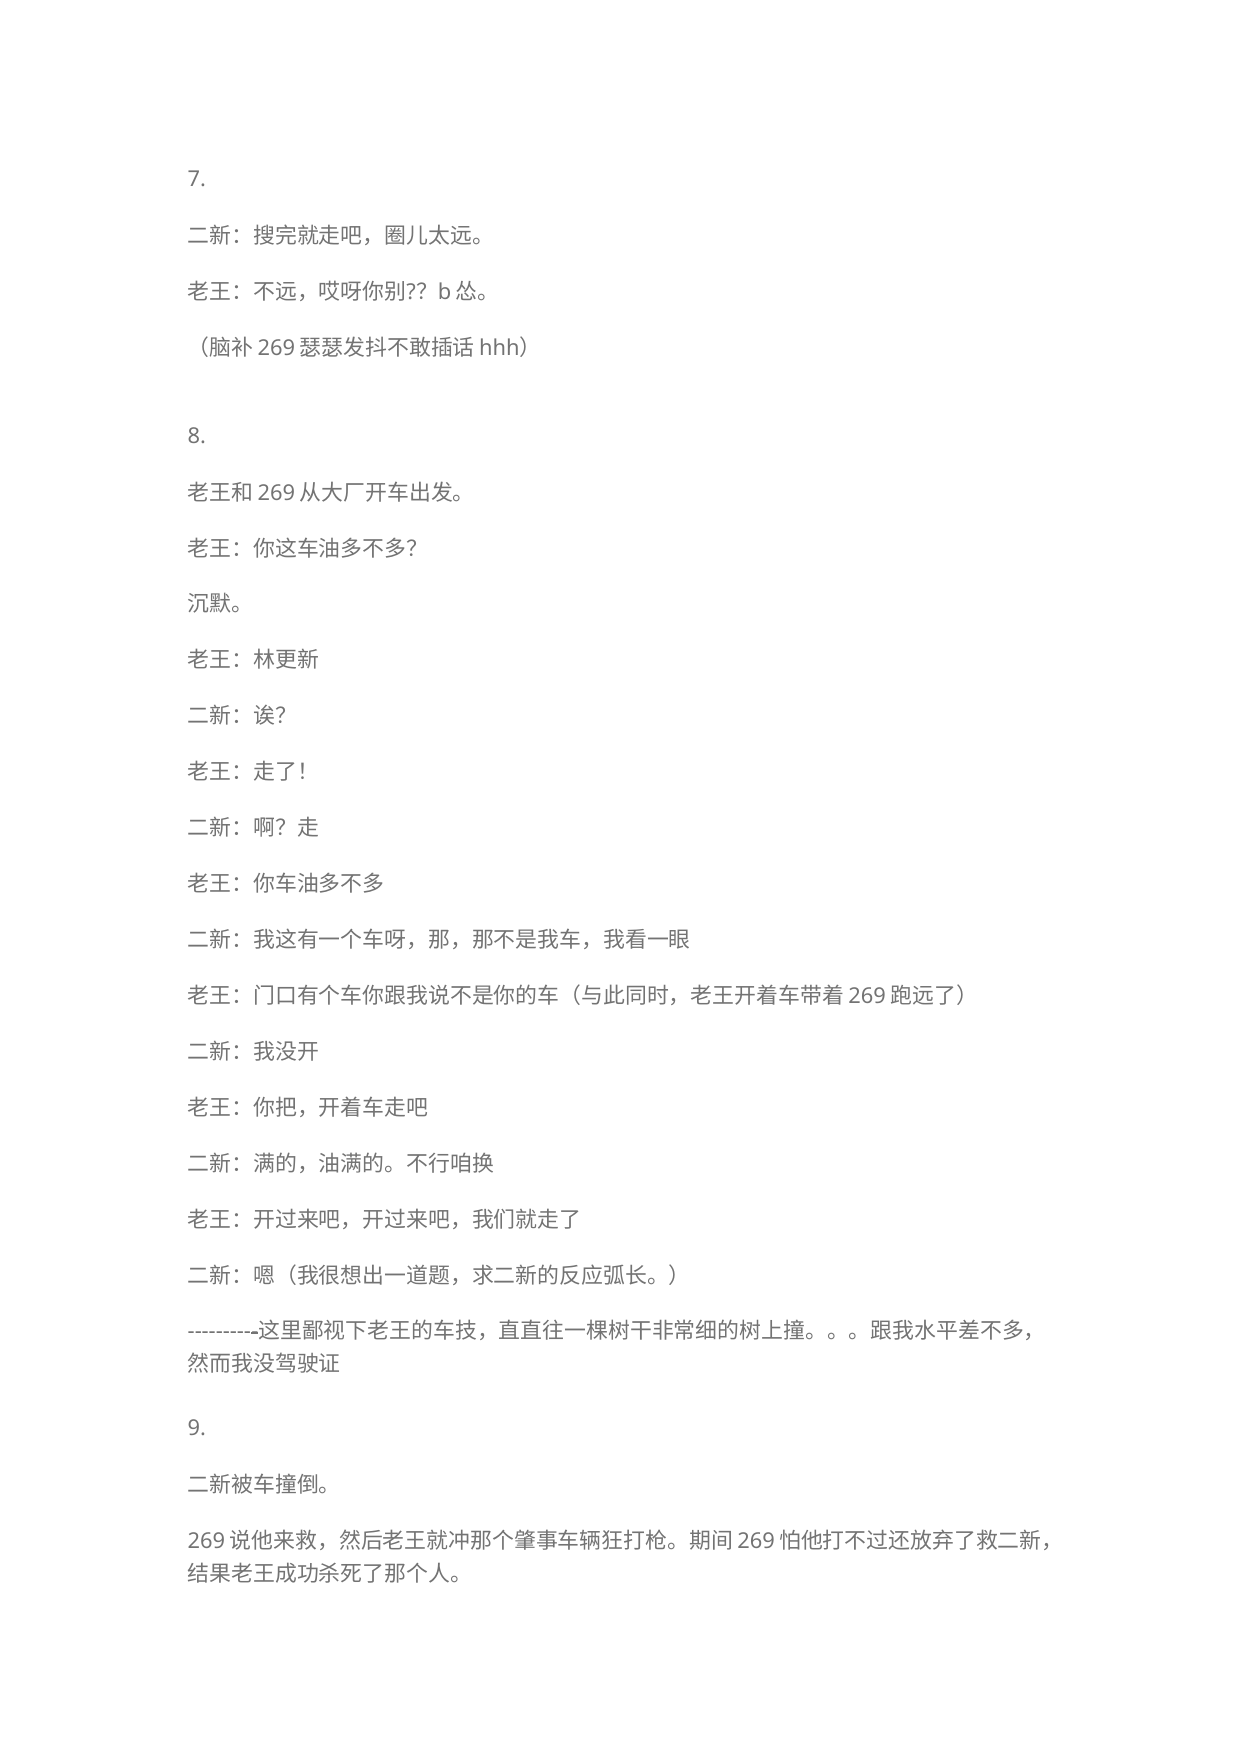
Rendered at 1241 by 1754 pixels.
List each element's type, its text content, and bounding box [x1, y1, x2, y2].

text 老王：林更新 [187, 642, 1053, 674]
text （脑补269瑟瑟发抖不敢插话hhh） [187, 330, 1053, 362]
text 二新：嗯（我很想出一道题，求二新的反应弧长。） [187, 1257, 1053, 1290]
text 二新：啊？走 [187, 810, 1053, 842]
text 二新：我没开 [187, 1033, 1053, 1066]
text 沉默。 [187, 586, 1053, 618]
text 老王：你车油多不多 [187, 866, 1053, 898]
text 老王：你把，开着车走吧 [187, 1089, 1053, 1122]
text 老王：开过来吧，开过来吧，我们就走了 [187, 1201, 1053, 1234]
text 二新：我这有一个车呀，那，那不是我车，我看一眼 [187, 922, 1053, 954]
text 8. [187, 418, 1053, 451]
text 二新：满的，油满的。不行咱换 [187, 1145, 1053, 1178]
text 老王：你这车油多不多？ [187, 530, 1053, 563]
text 269说他来救，然后老王就冲那个肇事车辆狂打枪。期间269怕他打不过还放弃了救二新，结果老王成功杀死了那个人。 [187, 1523, 1053, 1588]
text ----------这里鄙视下老王的车技，直直往一棵树干非常细的树上撞。。。跟我水平差不多，然而我没驾驶证 [187, 1313, 1053, 1378]
text 老王：走了！ [187, 754, 1053, 786]
text 老王和269从大厂开车出发。 [187, 474, 1053, 507]
text 二新：诶？ [187, 698, 1053, 730]
text 7. [187, 162, 1053, 194]
text 老王：门口有个车你跟我说不是你的车（与此同时，老王开着车带着269跑远了） [187, 978, 1053, 1010]
text 老王：不远，哎呀你别?？b怂。 [187, 274, 1053, 306]
text 二新被车撞倒。 [187, 1467, 1053, 1499]
text 二新：搜完就走吧，圈儿太远。 [187, 218, 1053, 250]
text 9. [187, 1411, 1053, 1443]
